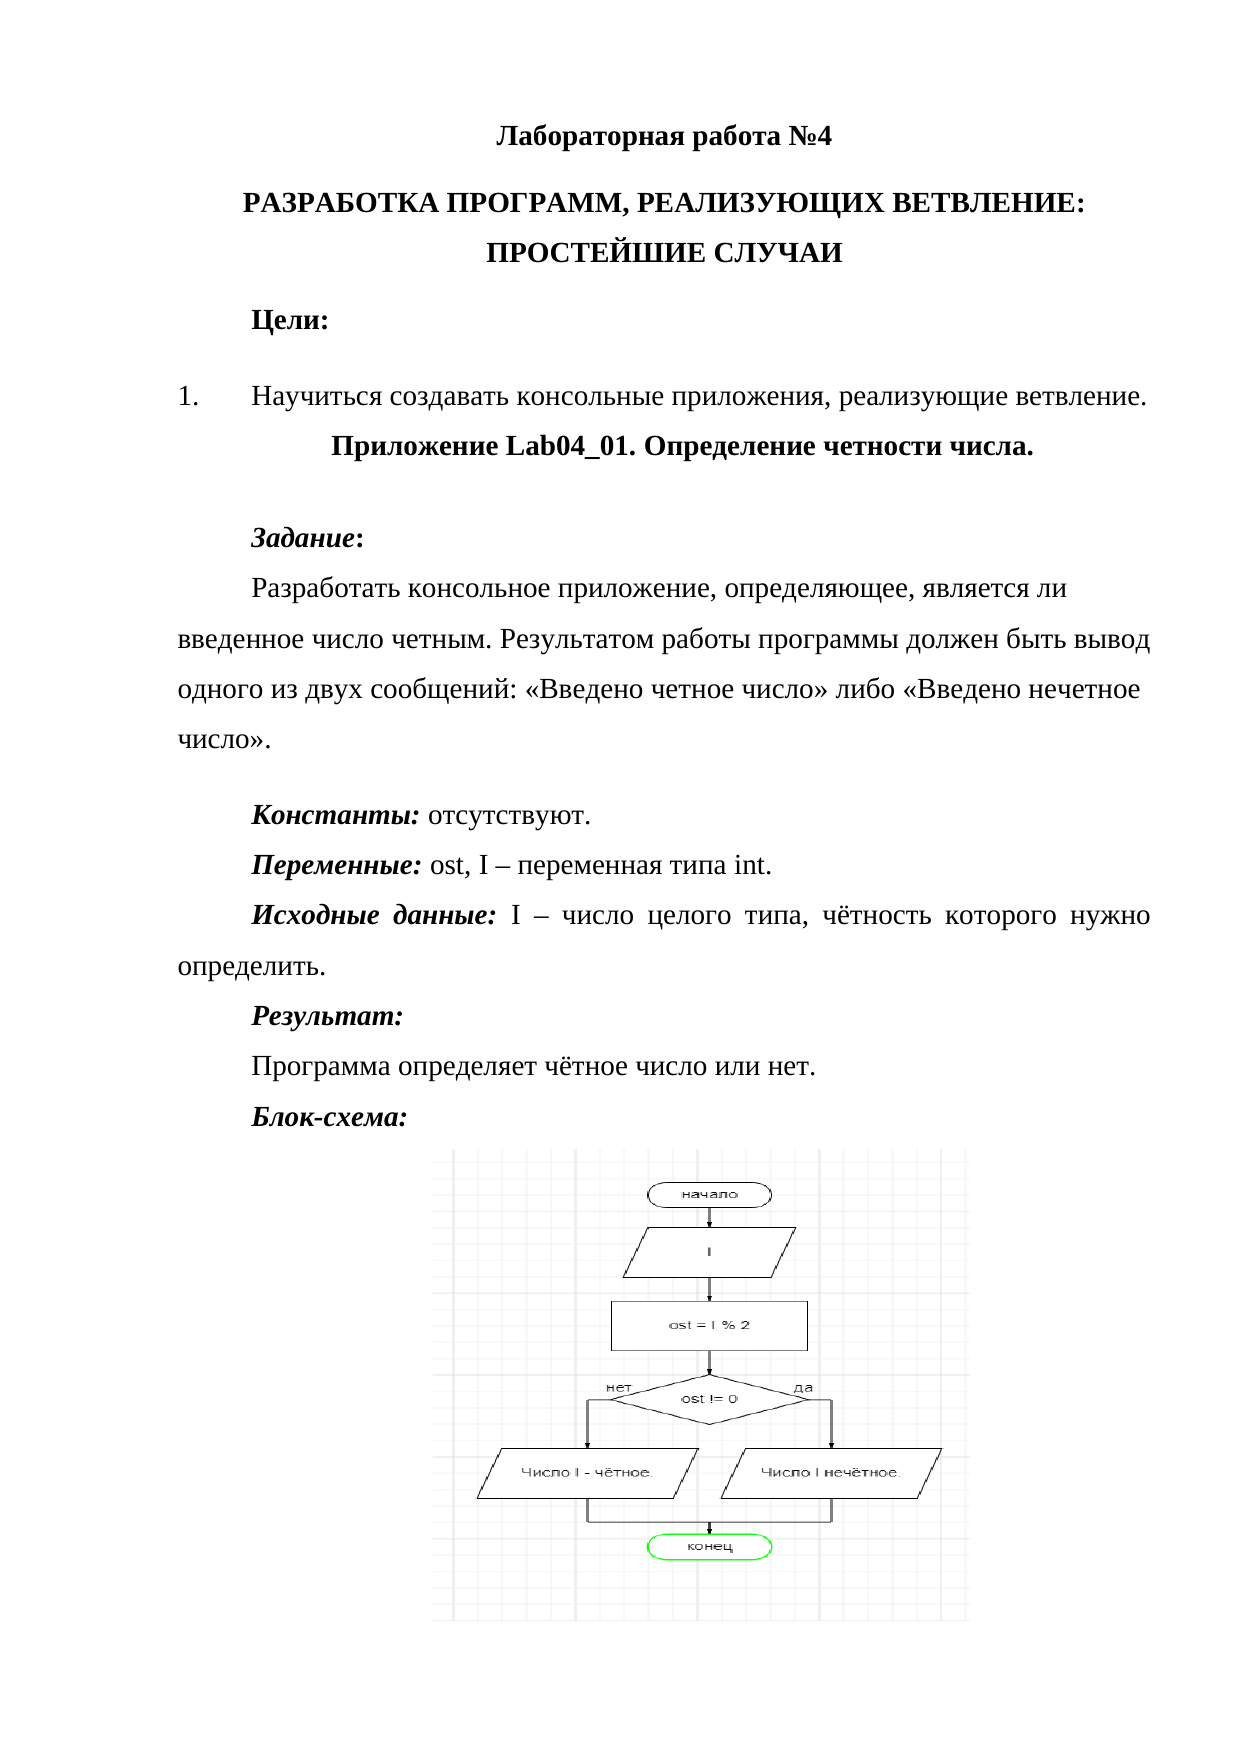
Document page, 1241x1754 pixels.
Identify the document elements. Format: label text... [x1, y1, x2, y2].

list Разработать консольное приложение, определяющее, является ли введенное число четным. Результатом работы программы должен быть вывод одного из двух сообщений: «Введено четное число» либо «Введено нечетное число». [177, 571, 1152, 755]
text Программа определяет чётное число или нет. [177, 1048, 1152, 1082]
text РАЗРАБОТКА ПРОГРАММ, РЕАЛИЗУЮЩИХ ВЕТВЛЕНИЕ: ПРОСТЕЙШИЕ СЛУЧАИ [177, 185, 1152, 269]
text Блок-схема: [177, 1099, 1152, 1132]
picture [432, 1149, 970, 1621]
text Исходные данные: I – число целого типа, чётность которого нужно определить. [177, 897, 1152, 981]
text Результат: [177, 998, 1152, 1032]
list Приложение Lab04_01. Определение четности числа. [326, 428, 1152, 462]
list Задание: [177, 520, 1152, 554]
text Цели: [177, 302, 1152, 336]
text Константы: отсутствуют. [177, 797, 1152, 830]
list Научиться создавать консольные приложения, реализующие ветвление. [177, 378, 1152, 411]
text Переменные: ost, I – переменная типа int. [177, 847, 1152, 881]
text Лабораторная работа №4 [177, 118, 1152, 152]
